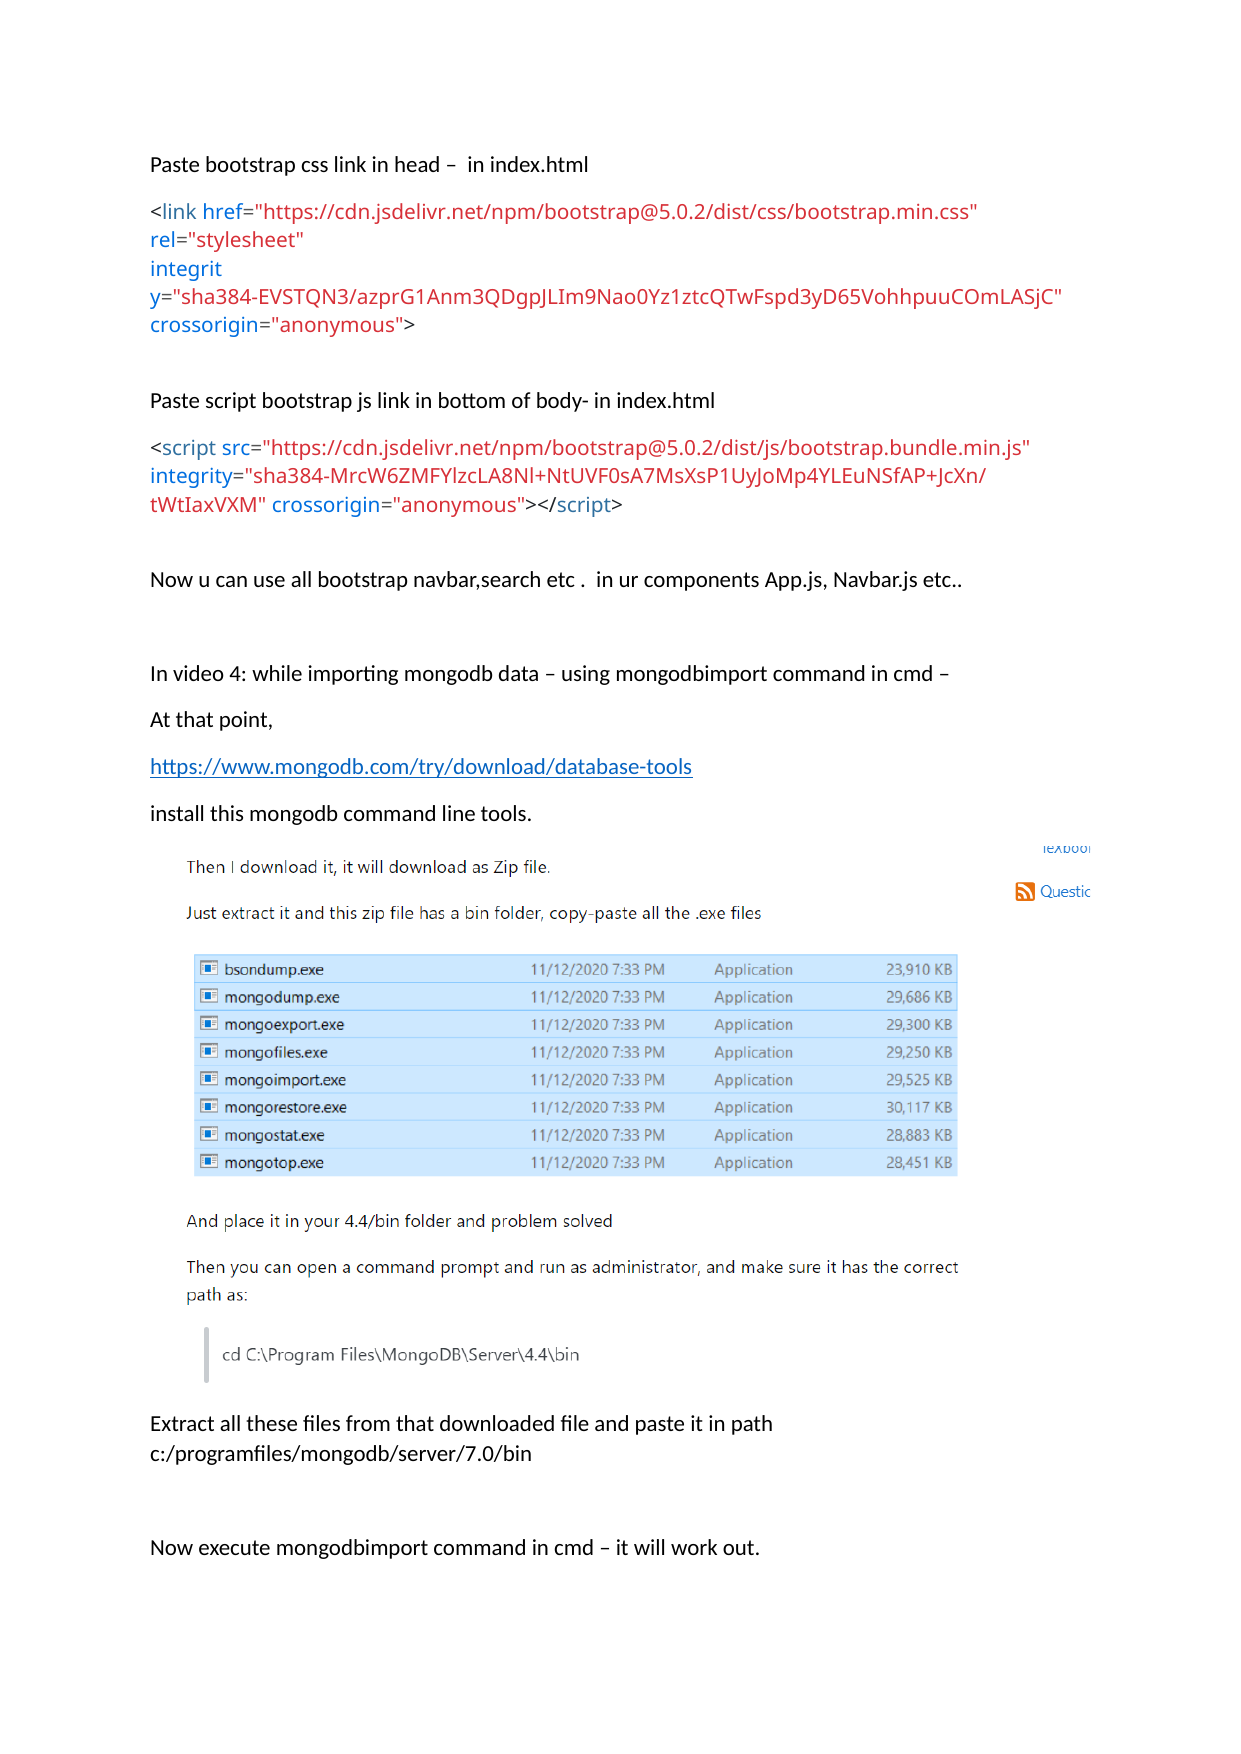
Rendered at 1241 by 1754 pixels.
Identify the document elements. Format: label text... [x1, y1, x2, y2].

text Now execute mongodbimport command in cmd – it will work out. [150, 1533, 1090, 1561]
text At that point, [150, 706, 1090, 734]
text https://www.mongodb.com/try/download/database-tools [150, 752, 1090, 781]
text install this mongodb command line tools. [150, 799, 1090, 827]
picture [150, 846, 1091, 1391]
text In video 4: while importing mongodb data – using mongodbimport command in cmd – [150, 659, 1090, 687]
text Extract all these files from that downloaded file and paste it in path c:/programfiles/mongodb/server/7.0/bin [150, 1409, 1090, 1467]
text Paste script bootstrap js link in bottom of body- in index.html [150, 386, 1090, 414]
text <link href="https://cdn.jsdelivr.net/npm/bootstrap@5.0.2/dist/css/bootstrap.min.css" rel="stylesheet" integrity="sha384-EVSTQN3/azprG1Anm3QDgpJLIm9Nao0Yz1ztcQTwFspd3yD65VohhpuuCOmLASjC" crossorigin="anonymous"> [150, 197, 1090, 339]
text <script src="https://cdn.jsdelivr.net/npm/bootstrap@5.0.2/dist/js/bootstrap.bundle.min.js" integrity="sha384-MrcW6ZMFYlzcLA8Nl+NtUVF0sA7MsXsP1UyJoMp4YLEuNSfAP+JcXn/tWtIaxVXM" crossorigin="anonymous"></script> [150, 433, 1090, 518]
text Now u can use all bootstrap navbar,search etc . in ur components App.js, Navbar.js etc.. [150, 565, 1090, 593]
text Paste bootstrap css link in head – in index.html [150, 150, 1090, 178]
